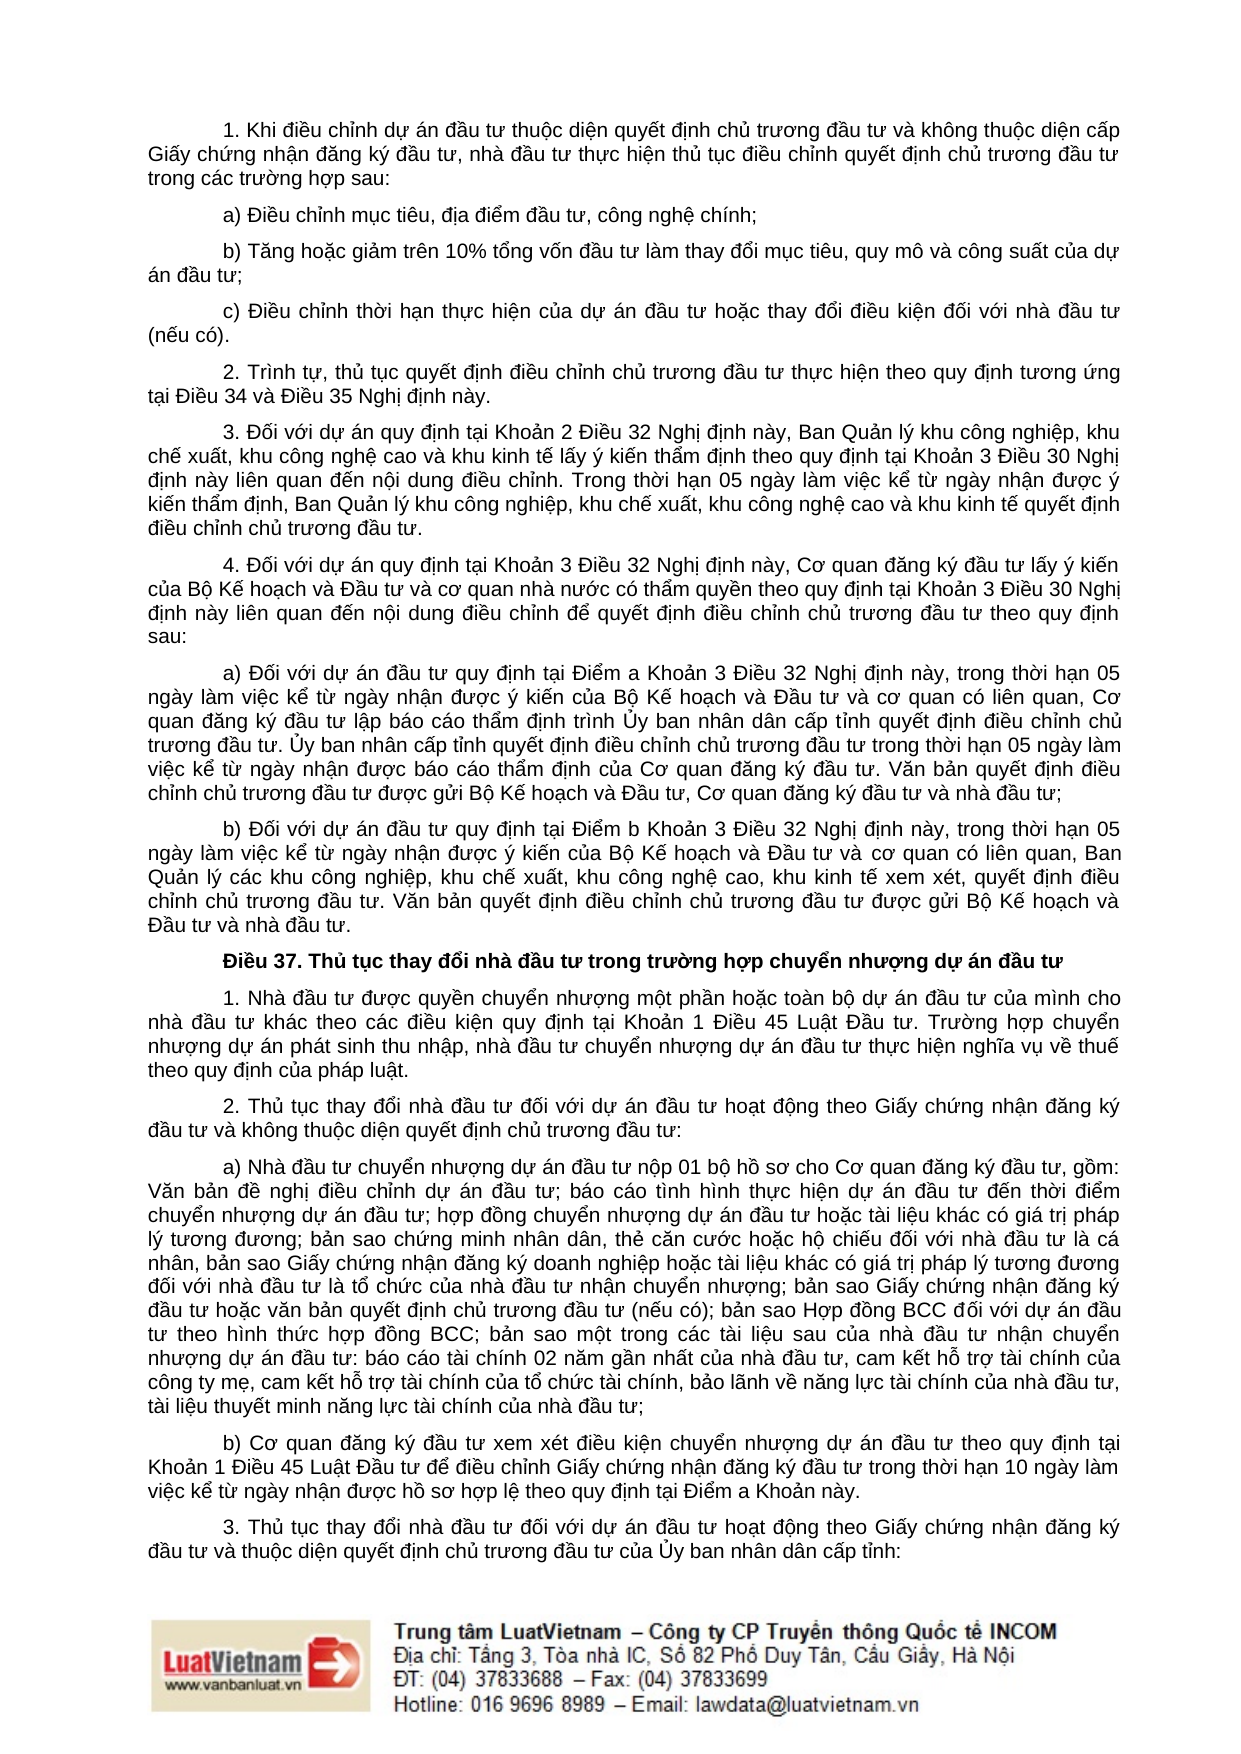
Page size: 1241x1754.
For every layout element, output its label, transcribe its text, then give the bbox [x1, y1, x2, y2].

text a) Đối với dự án đầu tư quy định tại Điểm a Khoản 3 Điều 32 Nghị định này, trong thời hạn 05 ngày làm việc kể từ ngày nhận được ý kiến của Bộ Kế hoạch và Đầu tư và cơ quan có liên quan, Cơ quan đăng ký đầu tư lập báo cáo thẩm định trình Ủy ban nhân dân cấp tỉnh quyết định điều chỉnh chủ trương đầu tư. Ủy ban nhân cấp tỉnh quyết định điều chỉnh chủ trương đầu tư trong thời hạn 05 ngày làm việc kể từ ngày nhận được báo cáo thẩm định của Cơ quan đăng ký đầu tư. Văn bản quyết định điều chỉnh chủ trương đầu tư được gửi Bộ Kế hoạch và Đầu tư, Cơ quan đăng ký đầu tư và nhà đầu tư; [148, 661, 1122, 804]
text 3. Thủ tục thay đổi nhà đầu tư đối với dự án đầu tư hoạt động theo Giấy chứng nhận đăng ký đầu tư và thuộc diện quyết định chủ trương đầu tư của Ủy ban nhân dân cấp tỉnh: [148, 1515, 1122, 1563]
text 3. Đối với dự án quy định tại Khoản 2 Điều 32 Nghị định này, Ban Quản lý khu công nghiệp, khu chế xuất, khu công nghệ cao và khu kinh tế lấy ý kiến thẩm định theo quy định tại Khoản 3 Điều 30 Nghị định này liên quan đến nội dung điều chỉnh. Trong thời hạn 05 ngày làm việc kể từ ngày nhận được ý kiến thẩm định, Ban Quản lý khu công nghiệp, khu chế xuất, khu công nghệ cao và khu kinh tế quyết định điều chỉnh chủ trương đầu tư. [148, 420, 1122, 540]
text b) Đối với dự án đầu tư quy định tại Điểm b Khoản 3 Điều 32 Nghị định này, trong thời hạn 05 ngày làm việc kể từ ngày nhận được ý kiến của Bộ Kế hoạch và Đầu tư và cơ quan có liên quan, Ban Quản lý các khu công nghiệp, khu chế xuất, khu công nghệ cao, khu kinh tế xem xét, quyết định điều chỉnh chủ trương đầu tư. Văn bản quyết định điều chỉnh chủ trương đầu tư được gửi Bộ Kế hoạch và Đầu tư và nhà đầu tư. [148, 817, 1122, 937]
text b) Cơ quan đăng ký đầu tư xem xét điều kiện chuyển nhượng dự án đầu tư theo quy định tại Khoản 1 Điều 45 Luật Đầu tư để điều chỉnh Giấy chứng nhận đăng ký đầu tư trong thời hạn 10 ngày làm việc kể từ ngày nhận được hồ sơ hợp lệ theo quy định tại Điểm a Khoản này. [148, 1431, 1122, 1502]
text a) Nhà đầu tư chuyển nhượng dự án đầu tư nộp 01 bộ hồ sơ cho Cơ quan đăng ký đầu tư, gồm: Văn bản đề nghị điều chỉnh dự án đầu tư; báo cáo tình hình thực hiện dự án đầu tư đến thời điểm chuyển nhượng dự án đầu tư; hợp đồng chuyển nhượng dự án đầu tư hoặc tài liệu khác có giá trị pháp lý tương đương; bản sao chứng minh nhân dân, thẻ căn cước hoặc hộ chiếu đối với nhà đầu tư là cá nhân, bản sao Giấy chứng nhận đăng ký doanh nghiệp hoặc tài liệu khác có giá trị pháp lý tương đương đối với nhà đầu tư là tổ chức của nhà đầu tư nhận chuyển nhượng; bản sao Giấy chứng nhận đăng ký đầu tư hoặc văn bản quyết định chủ trương đầu tư (nếu có); bản sao Hợp đồng BCC đối với dự án đầu tư theo hình thức hợp đồng BCC; bản sao một trong các tài liệu sau của nhà đầu tư nhận chuyển nhượng dự án đầu tư: báo cáo tài chính 02 năm gần nhất của nhà đầu tư, cam kết hỗ trợ tài chính của công ty mẹ, cam kết hỗ trợ tài chính của tổ chức tài chính, bảo lãnh về năng lực tài chính của nhà đầu tư, tài liệu thuyết minh năng lực tài chính của nhà đầu tư; [148, 1154, 1122, 1418]
text a) Điều chỉnh mục tiêu, địa điểm đầu tư, công nghệ chính; [148, 202, 1122, 226]
text Điều 37. Thủ tục thay đổi nhà đầu tư trong trường hợp chuyển nhượng dự án đầu tư [148, 949, 1122, 973]
text 2. Trình tự, thủ tục quyết định điều chỉnh chủ trương đầu tư thực hiện theo quy định tương ứng tại Điều 34 và Điều 35 Nghị định này. [148, 360, 1122, 408]
text 4. Đối với dự án quy định tại Khoản 3 Điều 32 Nghị định này, Cơ quan đăng ký đầu tư lấy ý kiến của Bộ Kế hoạch và Đầu tư và cơ quan nhà nước có thẩm quyền theo quy định tại Khoản 3 Điều 30 Nghị định này liên quan đến nội dung điều chỉnh để quyết định điều chỉnh chủ trương đầu tư theo quy định sau: [148, 552, 1122, 648]
picture [147, 1614, 1087, 1731]
text 1. Khi điều chỉnh dự án đầu tư thuộc diện quyết định chủ trương đầu tư và không thuộc diện cấp Giấy chứng nhận đăng ký đầu tư, nhà đầu tư thực hiện thủ tục điều chỉnh quyết định chủ trương đầu tư trong các trường hợp sau: [148, 118, 1122, 190]
text 2. Thủ tục thay đổi nhà đầu tư đối với dự án đầu tư hoạt động theo Giấy chứng nhận đăng ký đầu tư và không thuộc diện quyết định chủ trương đầu tư: [148, 1094, 1122, 1142]
text 1. Nhà đầu tư được quyền chuyển nhượng một phần hoặc toàn bộ dự án đầu tư của mình cho nhà đầu tư khác theo các điều kiện quy định tại Khoản 1 Điều 45 Luật Đầu tư. Trường hợp chuyển nhượng dự án phát sinh thu nhập, nhà đầu tư chuyển nhượng dự án đầu tư thực hiện nghĩa vụ về thuế theo quy định của pháp luật. [148, 986, 1122, 1082]
text b) Tăng hoặc giảm trên 10% tổng vốn đầu tư làm thay đổi mục tiêu, quy mô và công suất của dự án đầu tư; [148, 239, 1122, 287]
text c) Điều chỉnh thời hạn thực hiện của dự án đầu tư hoặc thay đổi điều kiện đối với nhà đầu tư (nếu có). [148, 299, 1122, 347]
